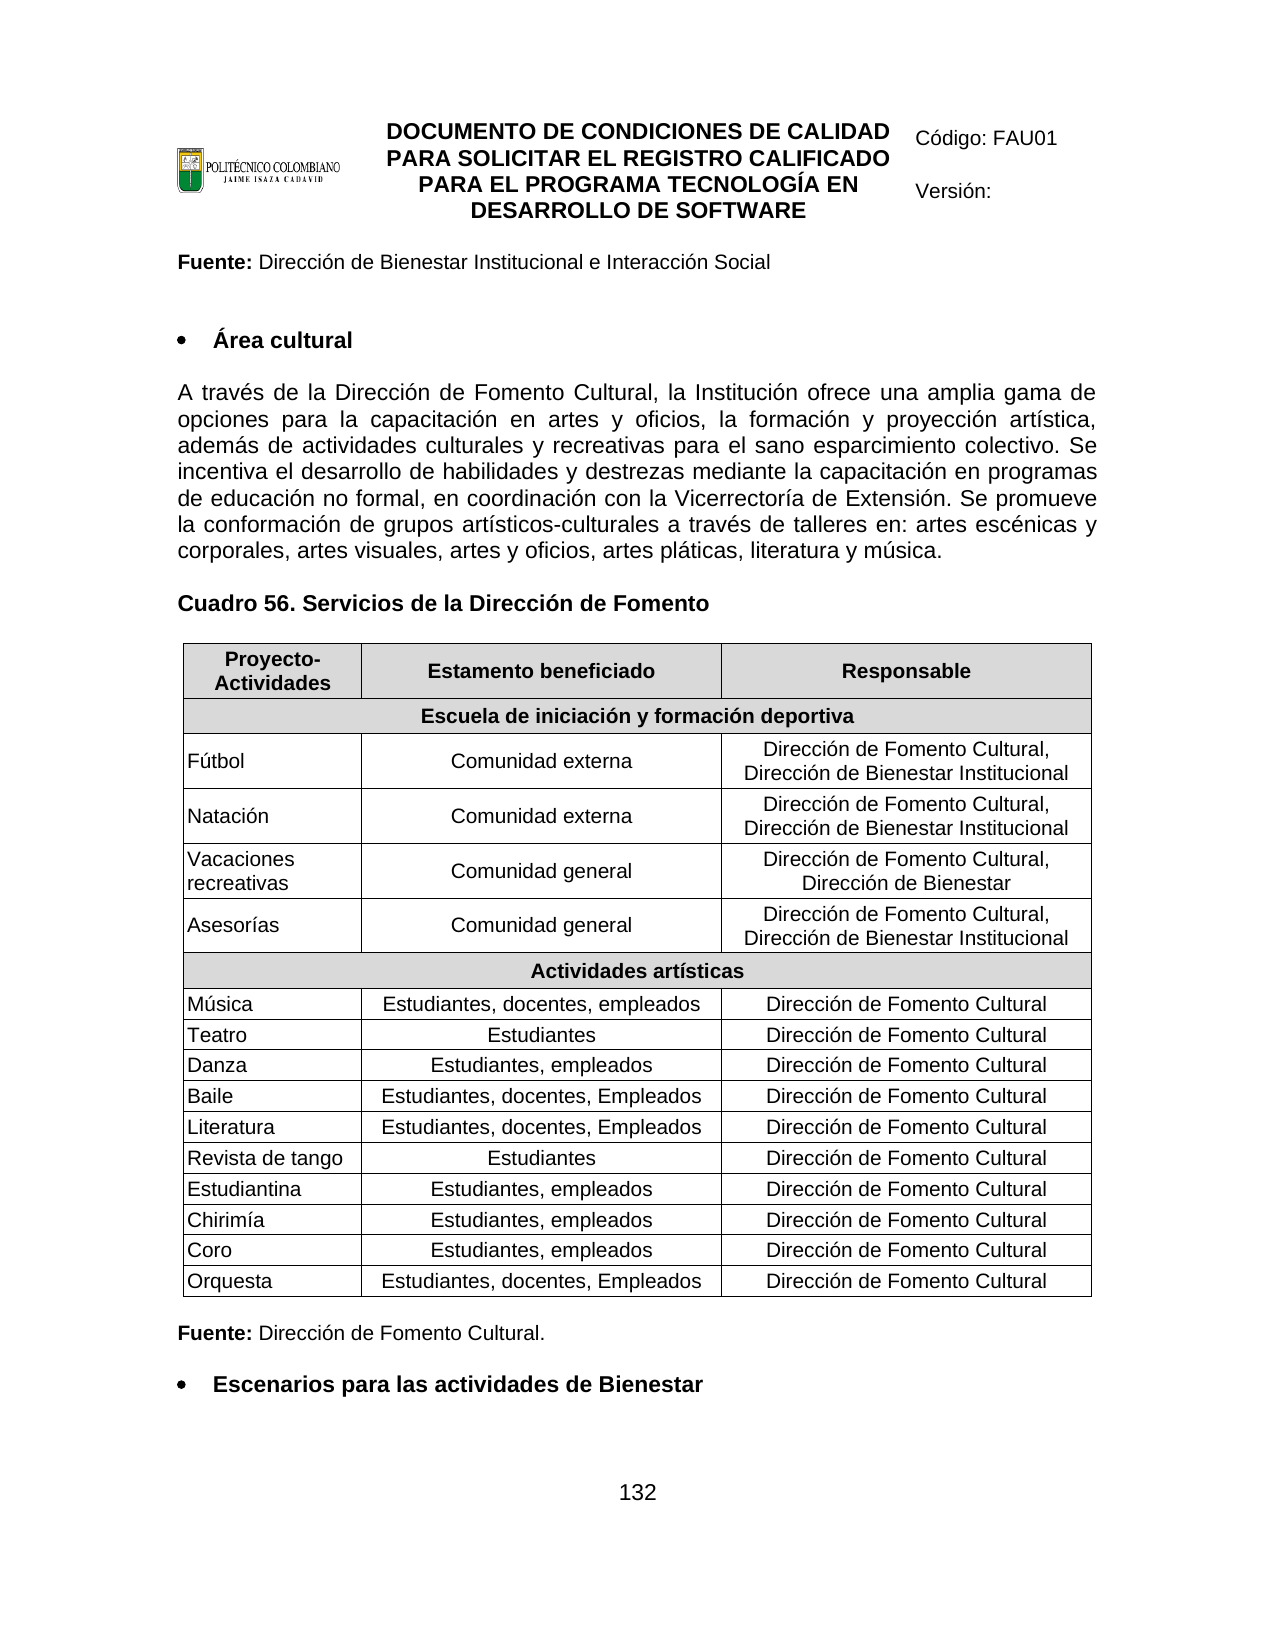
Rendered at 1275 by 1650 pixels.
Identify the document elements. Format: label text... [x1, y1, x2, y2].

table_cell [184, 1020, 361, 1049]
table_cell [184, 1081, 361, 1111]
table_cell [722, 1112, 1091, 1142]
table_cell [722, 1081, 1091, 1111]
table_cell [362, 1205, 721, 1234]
list Área cultural [177, 327, 1098, 353]
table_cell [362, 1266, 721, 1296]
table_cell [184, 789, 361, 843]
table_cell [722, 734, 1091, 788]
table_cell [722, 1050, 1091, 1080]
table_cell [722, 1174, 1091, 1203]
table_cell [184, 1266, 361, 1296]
picture [177, 148, 340, 193]
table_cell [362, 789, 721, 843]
text A través de la Dirección de Fomento Cultural, la Institución ofrece una amplia gama de opciones para la capacitación en artes y oficios, la formación y proyección artística, además de actividades culturales y recreativas para el sano esparcimiento colectivo. Se incentiva el desarrollo de habilidades y destrezas mediante la capacitación en programas de educación no formal, en coordinación con la Vicerrectoría de Extensión. Se promueve la conformación de grupos artísticos-culturales a través de talleres en: artes escénicas y corporales, artes visuales, artes y oficios, artes pláticas, literatura y música. [177, 379, 1098, 564]
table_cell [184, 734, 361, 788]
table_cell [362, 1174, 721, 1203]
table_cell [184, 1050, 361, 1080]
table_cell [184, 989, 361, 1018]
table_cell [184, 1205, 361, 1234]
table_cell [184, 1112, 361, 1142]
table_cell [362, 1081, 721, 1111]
text Fuente: Dirección de Fomento Cultural. [177, 1321, 1098, 1345]
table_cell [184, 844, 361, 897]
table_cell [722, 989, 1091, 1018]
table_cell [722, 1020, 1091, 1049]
list Escenarios para las actividades de Bienestar [177, 1371, 1098, 1398]
list Cuadro 56. Servicios de la Dirección de Fomento [177, 590, 1098, 616]
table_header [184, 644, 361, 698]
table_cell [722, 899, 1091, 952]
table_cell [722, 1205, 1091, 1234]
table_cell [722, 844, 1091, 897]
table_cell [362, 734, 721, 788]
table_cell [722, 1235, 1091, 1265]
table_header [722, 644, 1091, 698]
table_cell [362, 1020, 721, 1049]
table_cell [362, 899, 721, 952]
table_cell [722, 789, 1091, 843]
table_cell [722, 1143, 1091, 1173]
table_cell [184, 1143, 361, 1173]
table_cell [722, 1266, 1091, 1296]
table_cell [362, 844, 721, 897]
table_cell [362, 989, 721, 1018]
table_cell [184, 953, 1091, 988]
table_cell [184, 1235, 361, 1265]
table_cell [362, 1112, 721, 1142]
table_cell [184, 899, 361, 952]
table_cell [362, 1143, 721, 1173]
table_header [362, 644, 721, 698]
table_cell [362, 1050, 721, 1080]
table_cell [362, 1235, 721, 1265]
text Fuente: Dirección de Bienestar Institucional e Interacción Social [177, 250, 1098, 274]
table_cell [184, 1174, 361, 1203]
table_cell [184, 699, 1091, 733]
